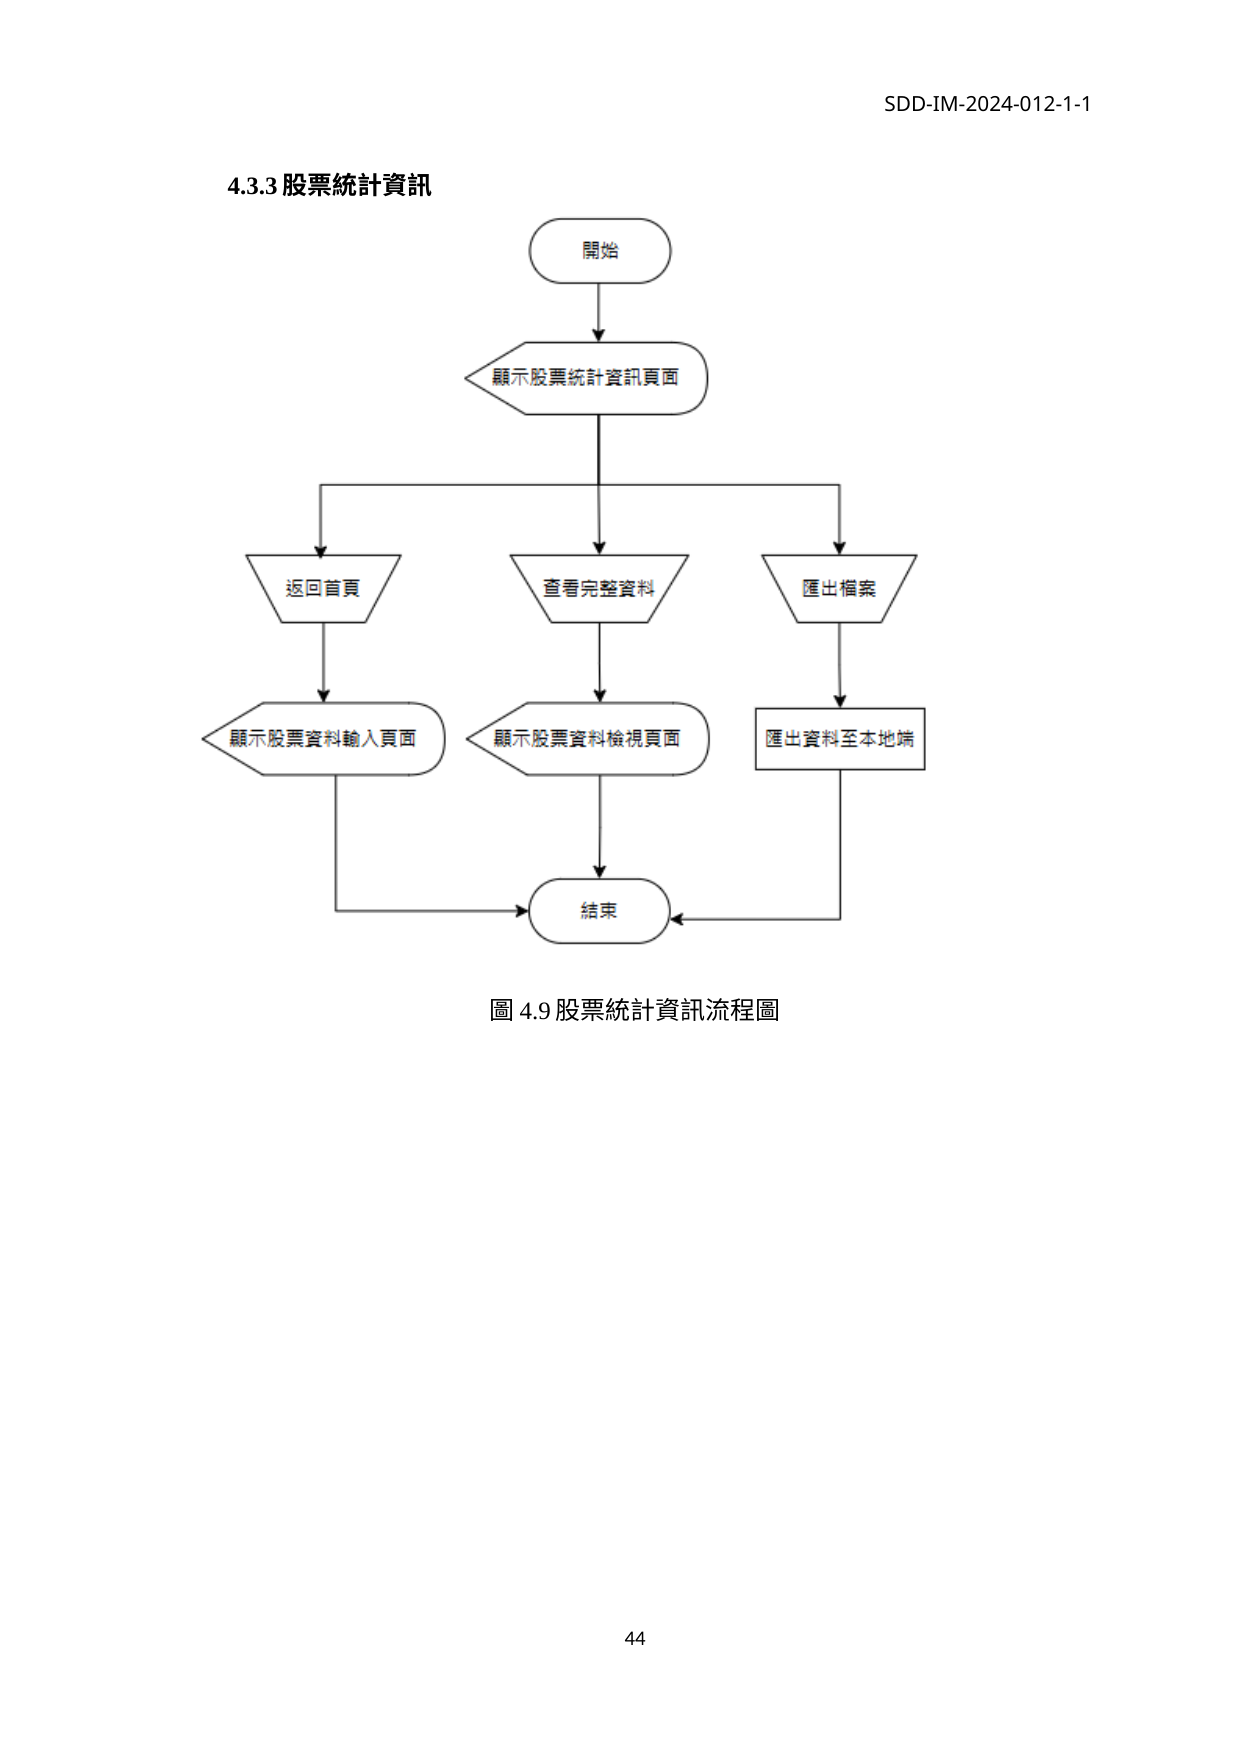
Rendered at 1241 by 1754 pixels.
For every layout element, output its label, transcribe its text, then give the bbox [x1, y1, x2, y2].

picture [177, 206, 1004, 985]
text 圖4.9股票統計資訊流程圖 [177, 989, 1092, 1027]
list 4.3.3股票統計資訊 [227, 164, 1092, 202]
